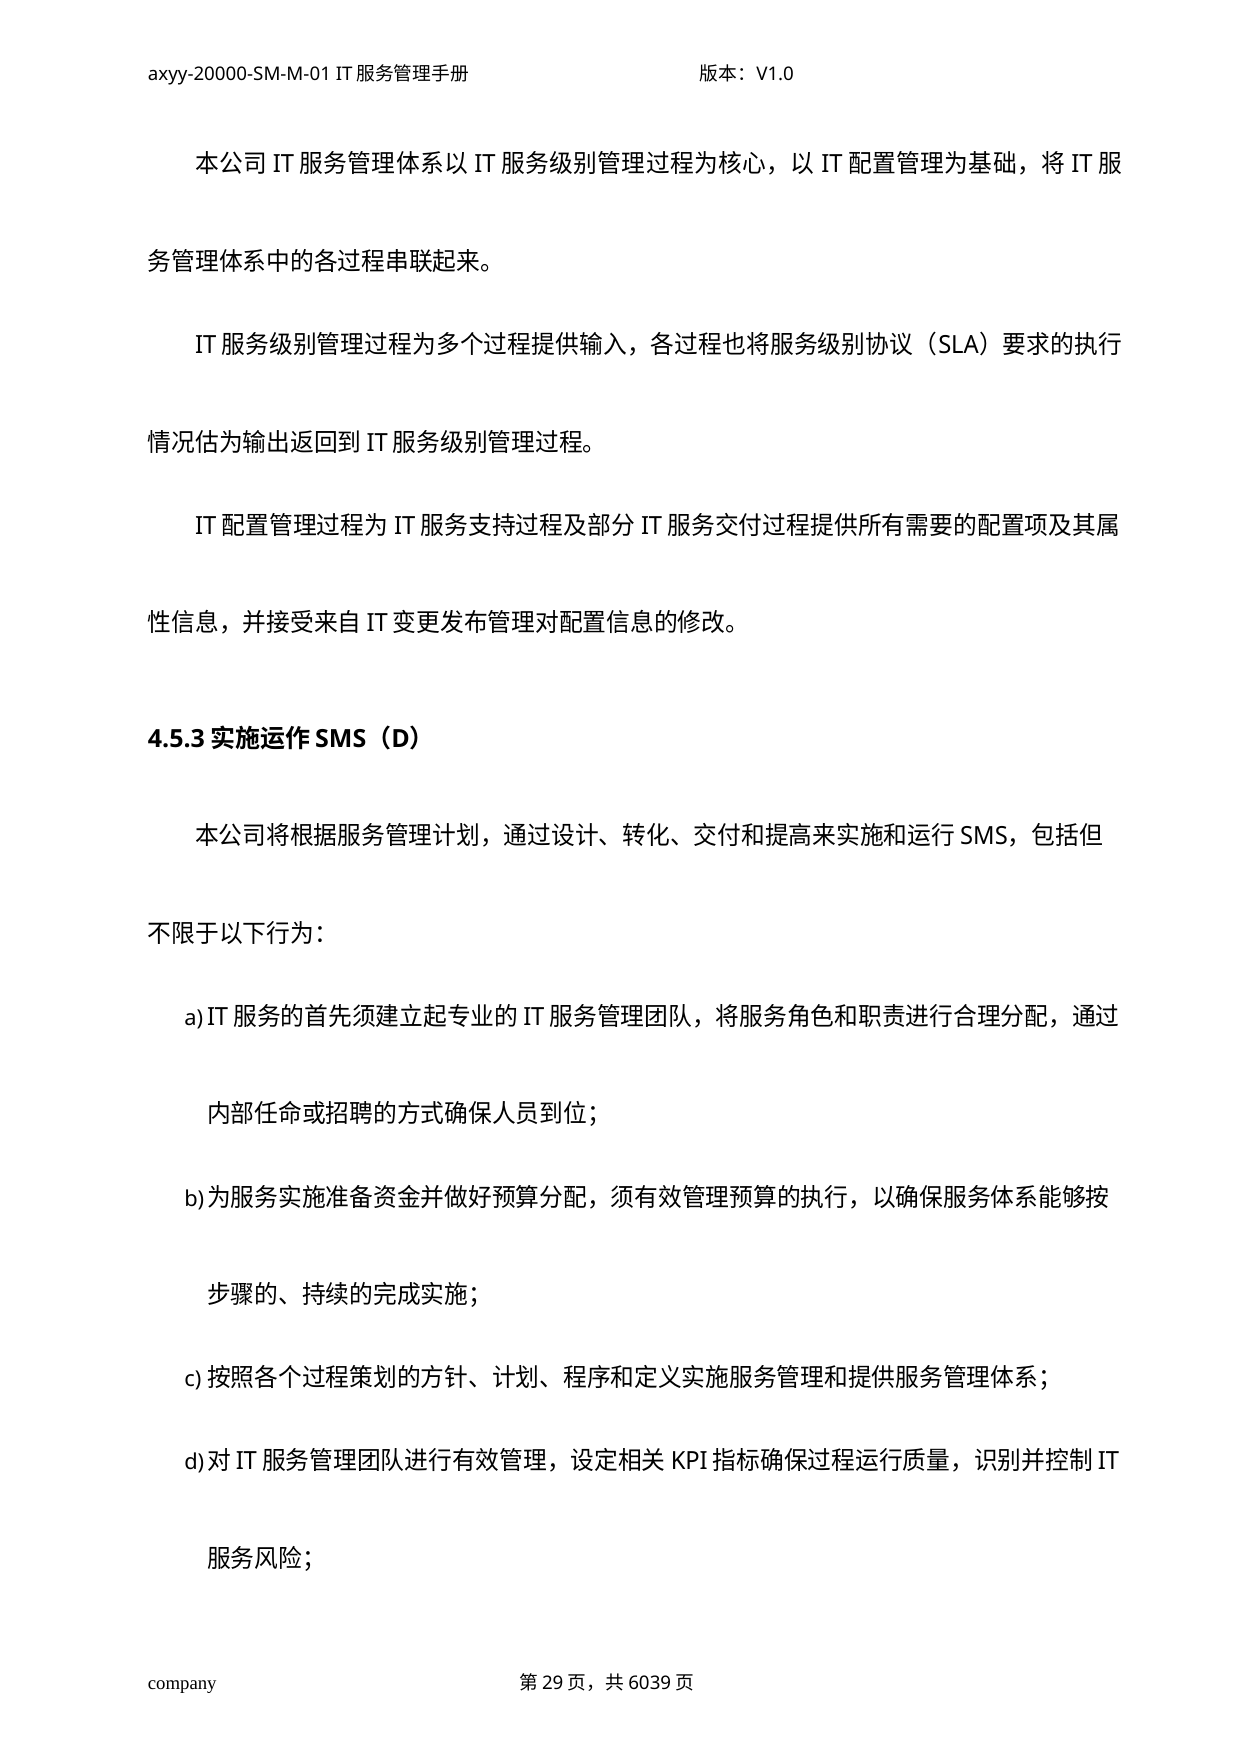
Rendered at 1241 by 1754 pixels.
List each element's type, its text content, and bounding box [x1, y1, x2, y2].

list 按照各个过程策划的方针、计划、程序和定义实施服务管理和提供服务管理体系； [184, 1343, 1122, 1408]
list 为服务实施准备资金并做好预算分配，须有效管理预算的执行，以确保服务体系能够按步骤的、持续的完成实施； [184, 1163, 1122, 1325]
subtitle 4.5.3实施运作SMS（D） [148, 704, 1122, 769]
text IT服务级别管理过程为多个过程提供输入，各过程也将服务级别协议（SLA）要求的执行情况估为输出返回到IT服务级别管理过程。 [148, 310, 1122, 473]
list IT服务的首先须建立起专业的IT服务管理团队，将服务角色和职责进行合理分配，通过内部任命或招聘的方式确保人员到位； [184, 982, 1122, 1144]
text 本公司将根据服务管理计划，通过设计、转化、交付和提高来实施和运行SMS，包括但不限于以下行为： [148, 801, 1122, 964]
list 对IT服务管理团队进行有效管理，设定相关KPI指标确保过程运行质量，识别并控制IT服务风险； [184, 1426, 1122, 1589]
text 本公司IT服务管理体系以IT服务级别管理过程为核心，以IT配置管理为基础，将IT服务管理体系中的各过程串联起来。 [148, 129, 1122, 292]
text IT配置管理过程为IT服务支持过程及部分IT服务交付过程提供所有需要的配置项及其属性信息，并接受来自IT变更发布管理对配置信息的修改。 [148, 491, 1122, 653]
